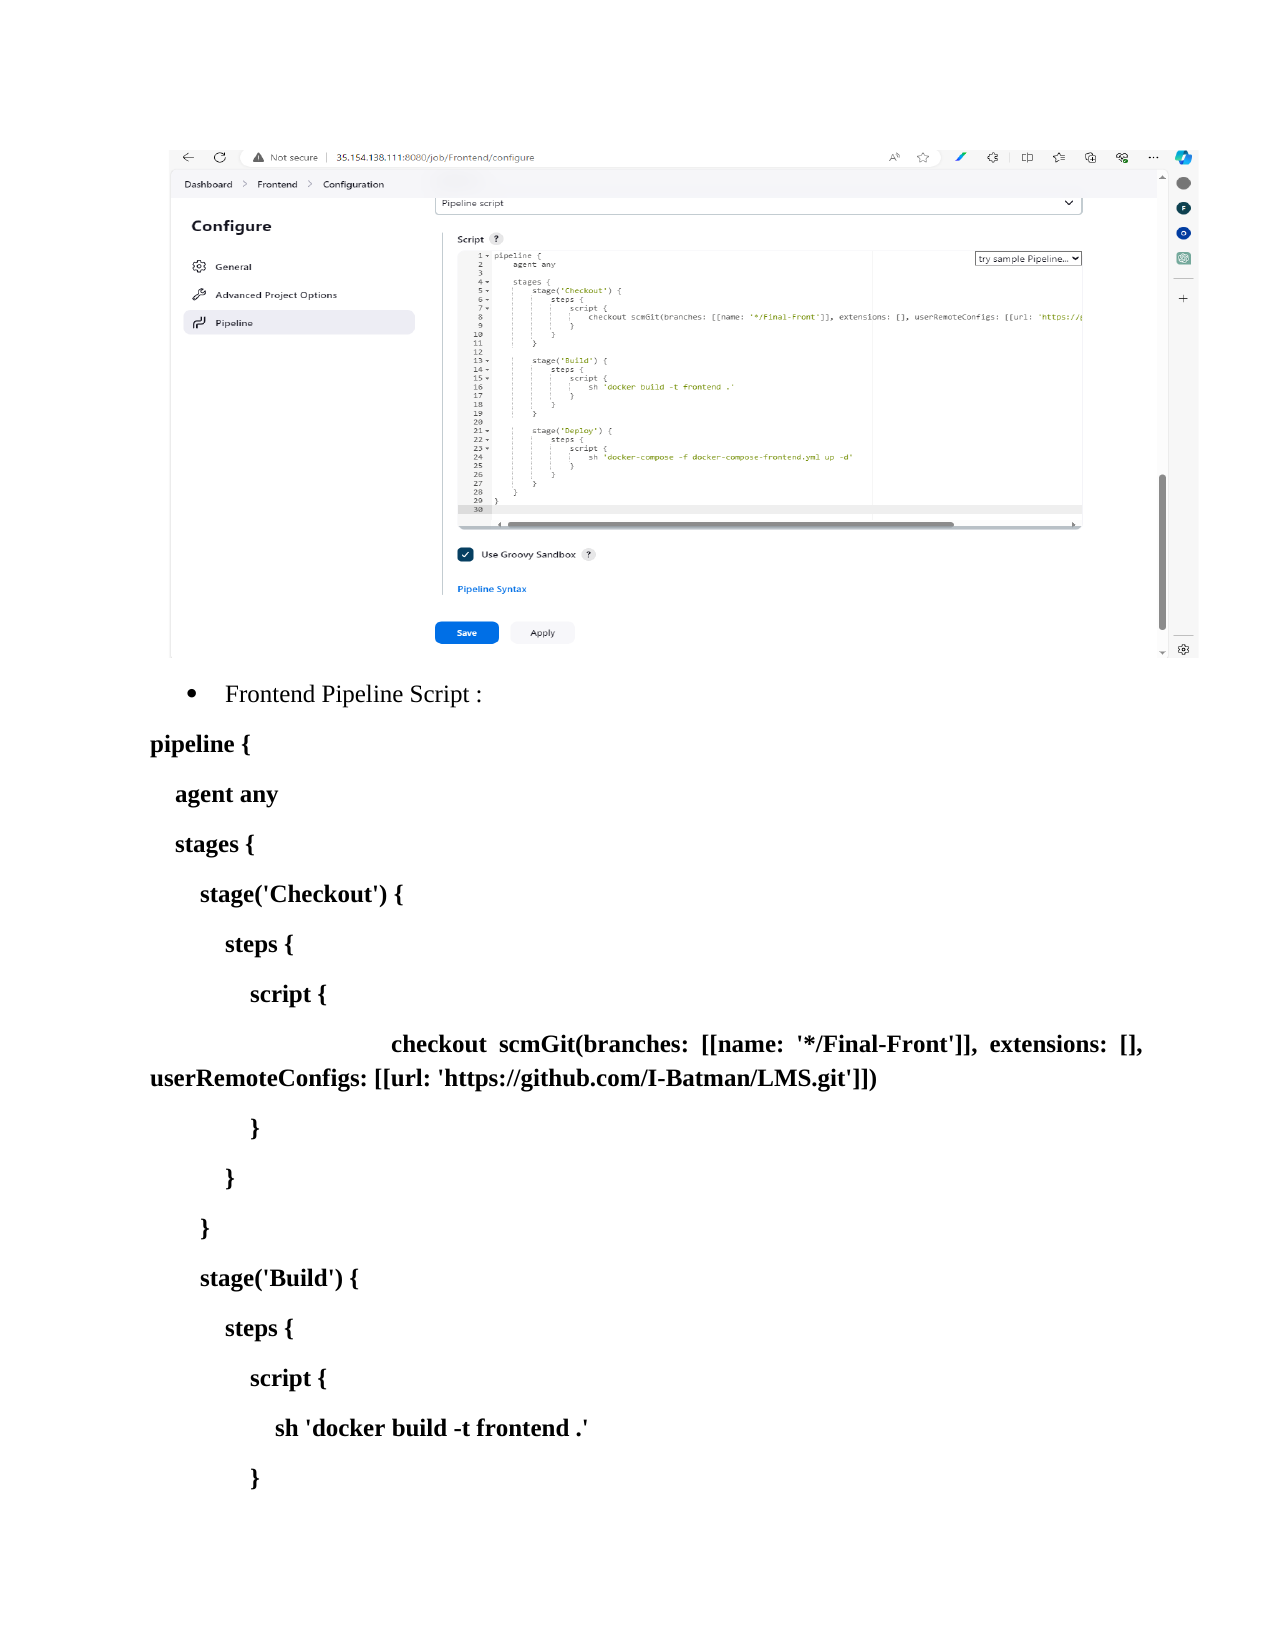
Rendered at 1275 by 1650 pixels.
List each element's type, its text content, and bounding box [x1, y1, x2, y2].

text checkout scmGit(branches: [[name: '*/Final-Front']], extensions: [], userRemoteConfigs: [[url: 'https://github.com/I-Batman/LMS.git']]) [150, 1029, 1144, 1092]
text agent any [150, 779, 1144, 808]
text } [150, 1163, 1144, 1192]
text stage('Build') { [150, 1263, 1144, 1292]
text pipeline { [150, 729, 1144, 758]
text steps { [150, 1313, 1144, 1342]
text stage('Checkout') { [150, 879, 1144, 908]
text sh 'docker build -t frontend .' [150, 1413, 1144, 1442]
text script { [150, 1363, 1144, 1392]
text stages { [150, 829, 1144, 858]
text } [150, 1463, 1144, 1492]
text steps { [150, 929, 1144, 958]
text } [150, 1113, 1144, 1142]
text } [150, 1213, 1144, 1242]
list Frontend Pipeline Script : [187, 679, 1144, 708]
text script { [150, 979, 1144, 1008]
